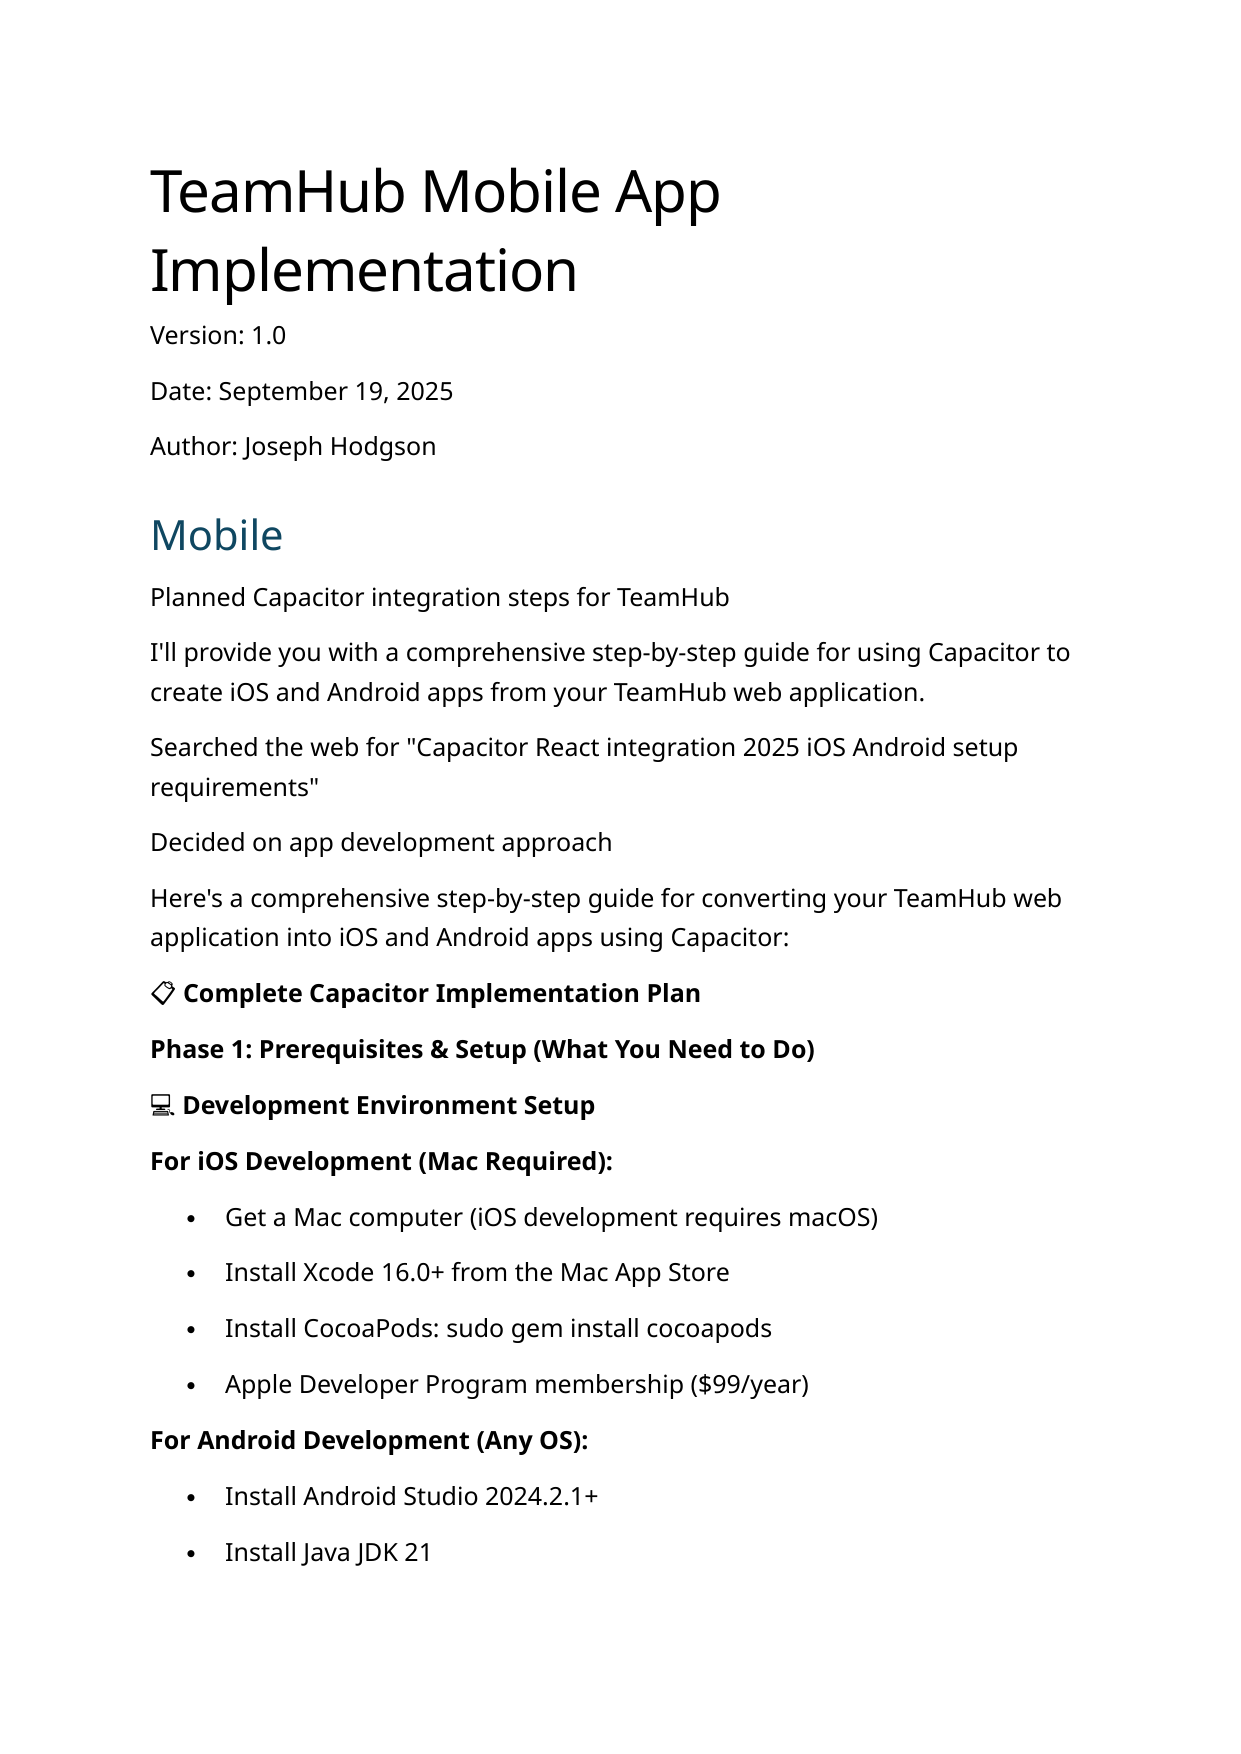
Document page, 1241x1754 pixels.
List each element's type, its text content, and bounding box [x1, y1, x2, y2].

text Date: September 19, 2025 [150, 373, 1090, 407]
text Author: Joseph Hodgson [150, 429, 1090, 463]
list Install Android Studio 2024.2.1+ [187, 1478, 1090, 1512]
list Install Java JDK 21 [187, 1534, 1090, 1568]
list Get a Mac computer (iOS development requires macOS) [187, 1199, 1090, 1233]
list Install CocoaPods: sudo gem install cocoapods [187, 1311, 1090, 1345]
text Phase 1: Prerequisites & Setup (What You Need to Do) [150, 1032, 1090, 1066]
text For Android Development (Any OS): [150, 1422, 1090, 1457]
text 💻 Development Environment Setup [150, 1087, 1090, 1122]
list Install Xcode 16.0+ from the Mac App Store [187, 1255, 1090, 1289]
title TeamHub Mobile App Implementation [150, 150, 1090, 309]
text Searched the web for "Capacitor React integration 2025 iOS Android setup requirements" [150, 730, 1090, 803]
text Version: 1.0 [150, 317, 1090, 351]
text Here's a comprehensive step-by-step guide for converting your TeamHub web application into iOS and Android apps using Capacitor: [150, 881, 1090, 954]
subtitle Mobile [150, 506, 1090, 562]
text Planned Capacitor integration steps for TeamHub [150, 579, 1090, 613]
text 📋 Complete Capacitor Implementation Plan [150, 976, 1090, 1010]
list Apple Developer Program membership ($99/year) [187, 1367, 1090, 1401]
text For iOS Development (Mac Required): [150, 1143, 1090, 1177]
text Decided on app development approach [150, 825, 1090, 859]
text I'll provide you with a comprehensive step-by-step guide for using Capacitor to create iOS and Android apps from your TeamHub web application. [150, 635, 1090, 708]
